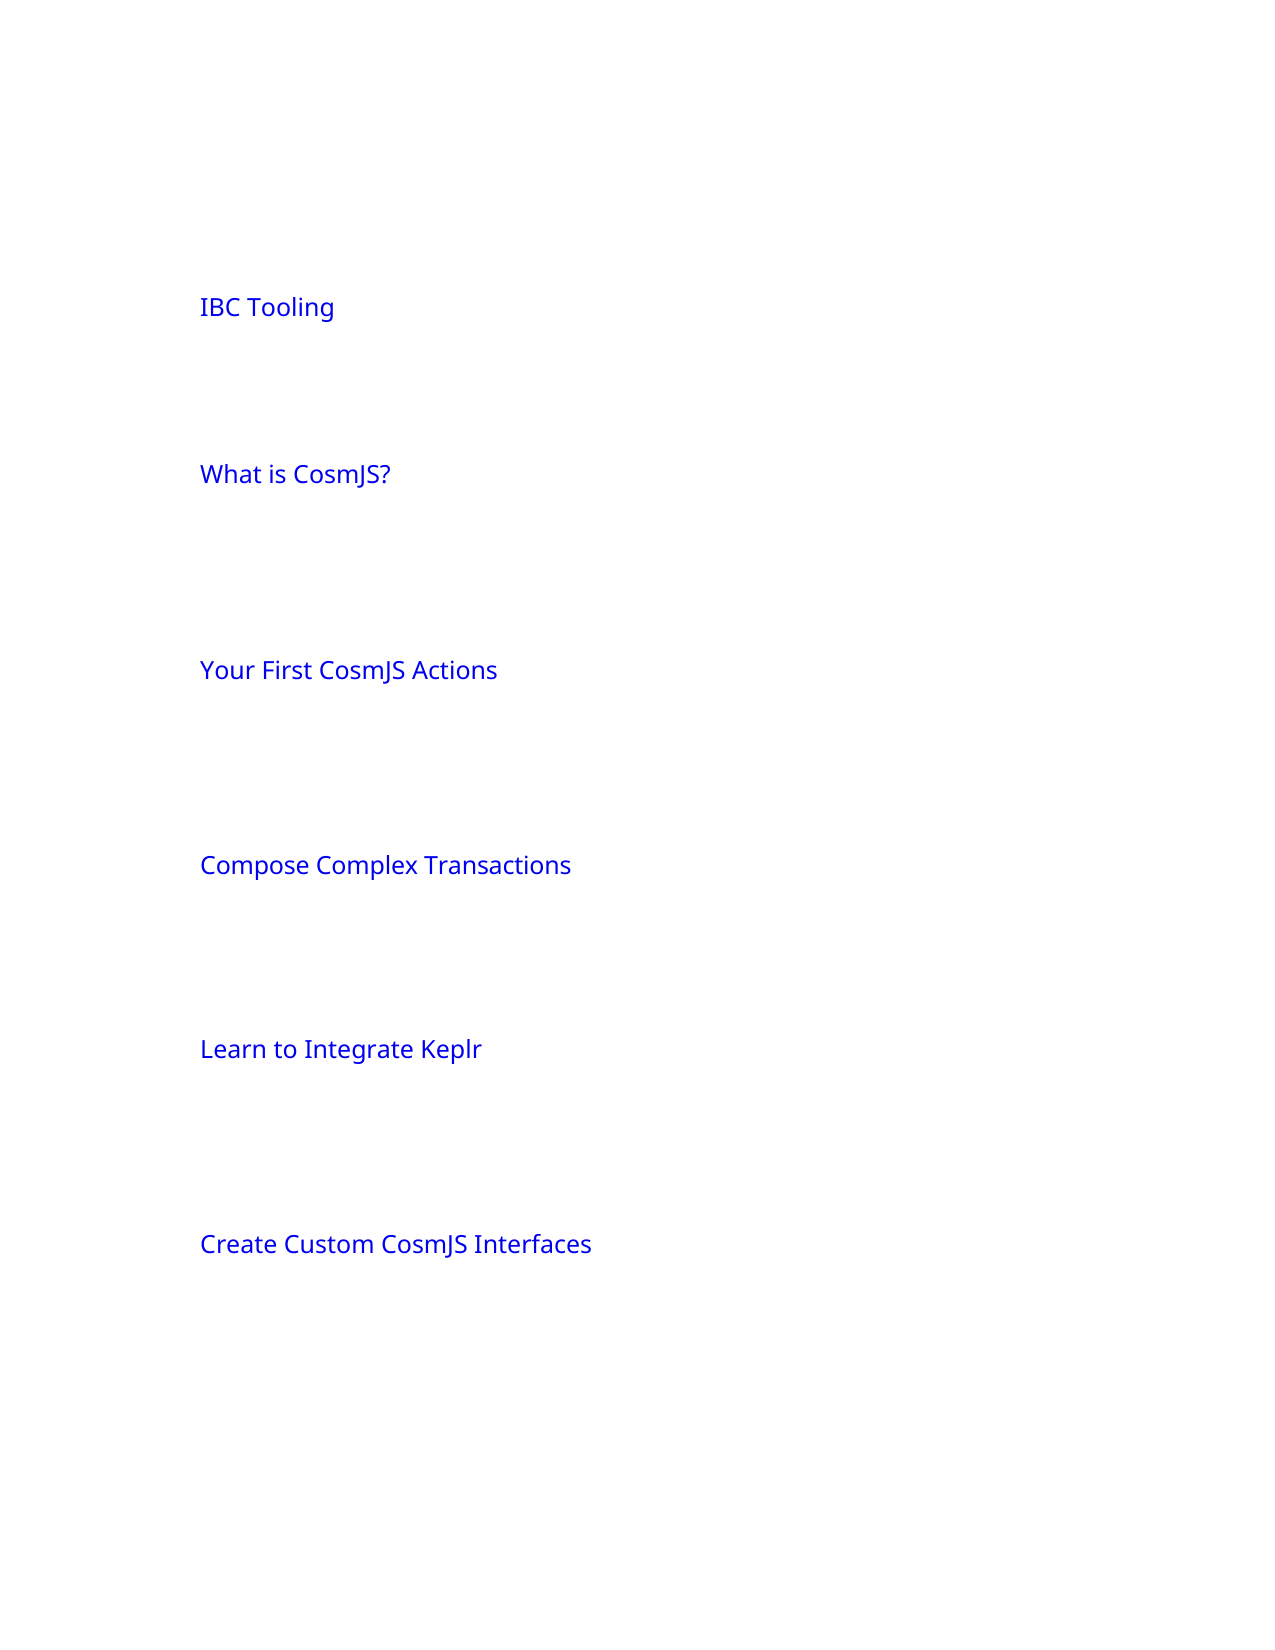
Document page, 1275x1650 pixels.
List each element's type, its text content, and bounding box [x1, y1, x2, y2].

text Create Custom CosmJS Interfaces [150, 1227, 1037, 1261]
text Learn to Integrate Keplr [150, 1032, 1037, 1066]
text What is CosmJS? [150, 457, 1037, 491]
text Your First CosmJS Actions [150, 652, 1037, 687]
text Compose Complex Transactions [150, 848, 1037, 882]
text IBC Tooling [150, 289, 1037, 324]
